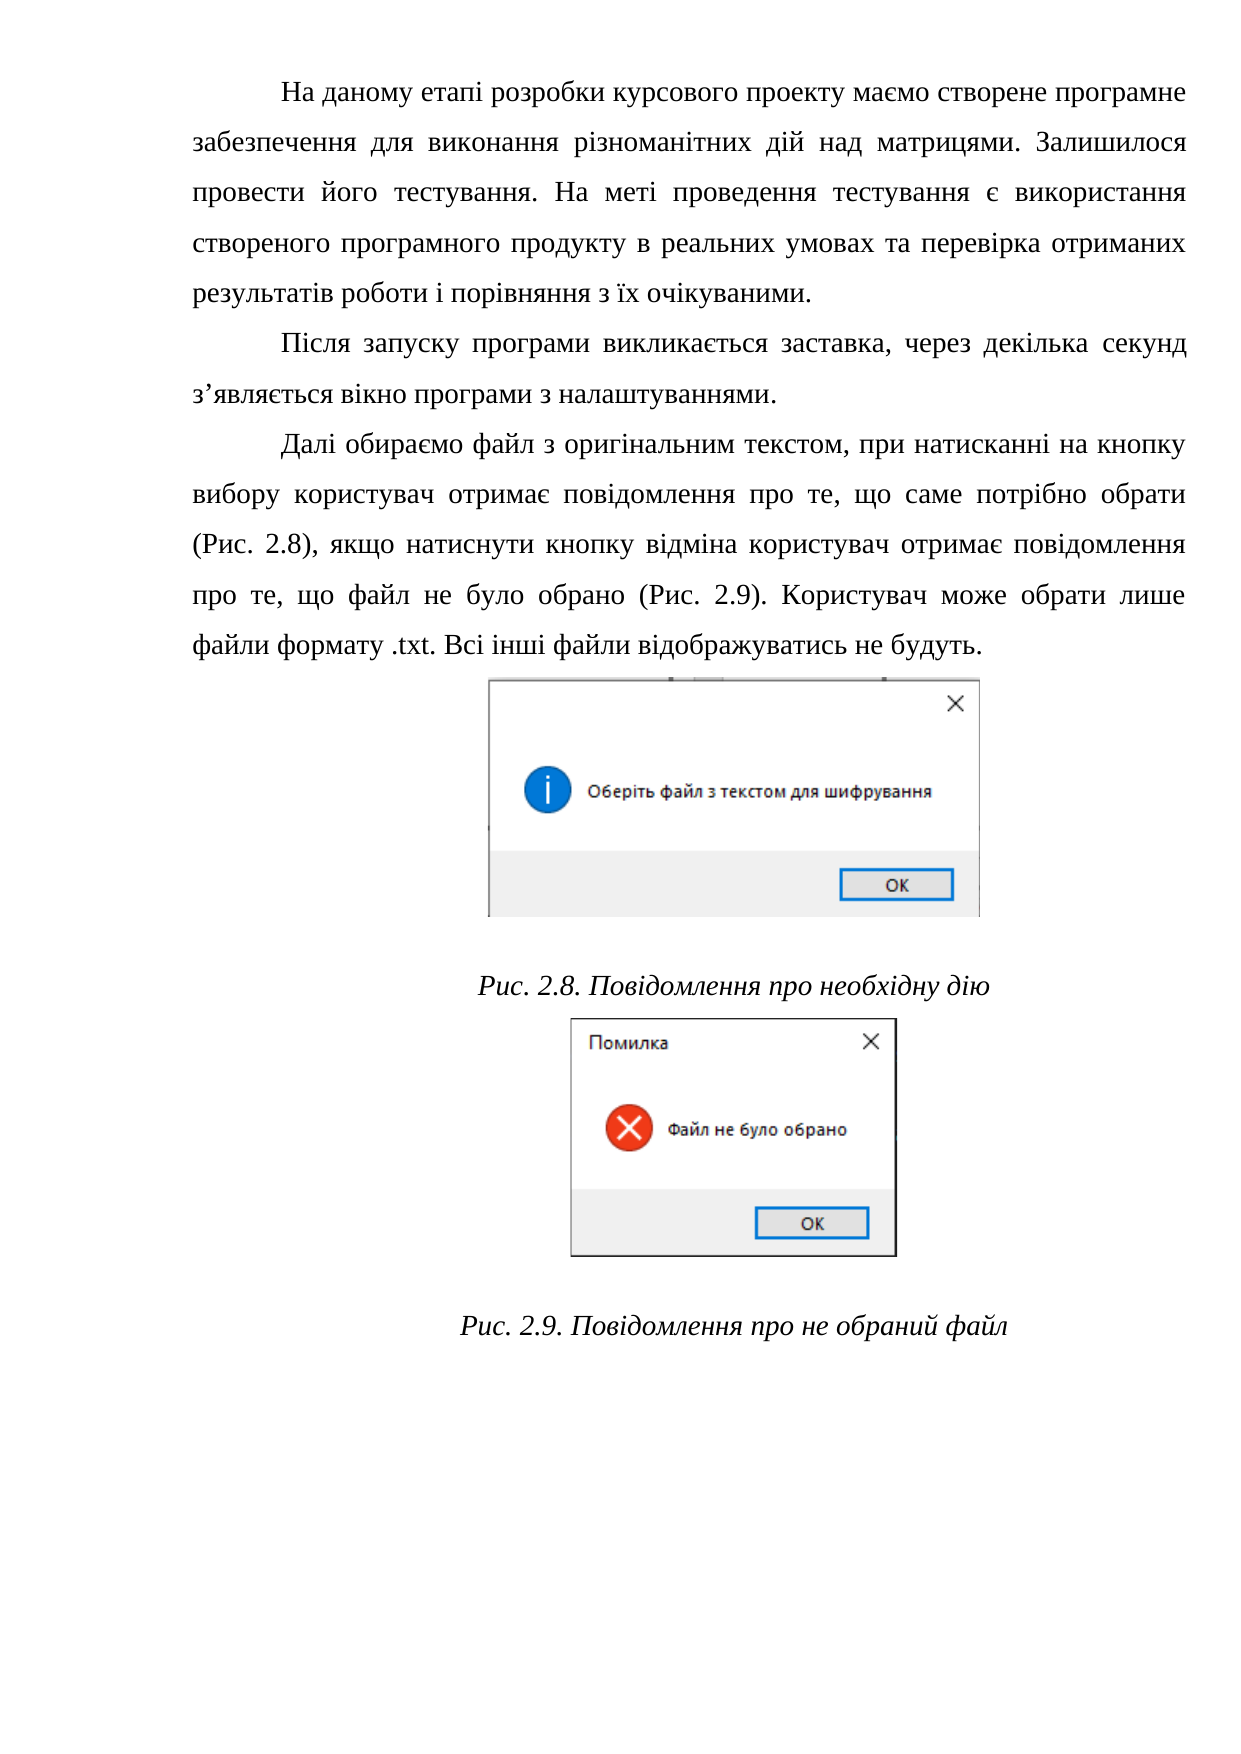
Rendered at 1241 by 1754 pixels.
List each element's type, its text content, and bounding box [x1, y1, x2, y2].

list Рис. 2.9. Повідомлення про не обраний файл [192, 1308, 1187, 1342]
list Далі обираємо файл з оригінальним текстом, при натисканні на кнопку вибору користувач отримає повідомлення про те, що саме потрібно обрати (Рис. 2.8), якщо натиснути кнопку відміна користувач отримає повідомлення про те, що файл не було обрано (Рис. 2.9). Користувач може обрати лише файли формату .txt. Всі інші файли відображуватись не будуть. [192, 426, 1187, 661]
list Рис. 2.8. Повідомлення про необхідну дію [192, 968, 1187, 1002]
picture [487, 677, 980, 917]
list На даному етапі розробки курсового проекту маємо створене програмне забезпечення для виконання різноманітних дій над матрицями. Залишилося провести його тестування. На меті проведення тестування є використання створеного програмного продукту в реальних умовах та перевірка отриманих результатів роботи і порівняння з їх очікуваними. [192, 74, 1187, 309]
picture [570, 1018, 898, 1257]
list Після запуску програми викликається заставка, через декілька секунд з’являється вікно програми з налаштуваннями. [192, 325, 1187, 409]
